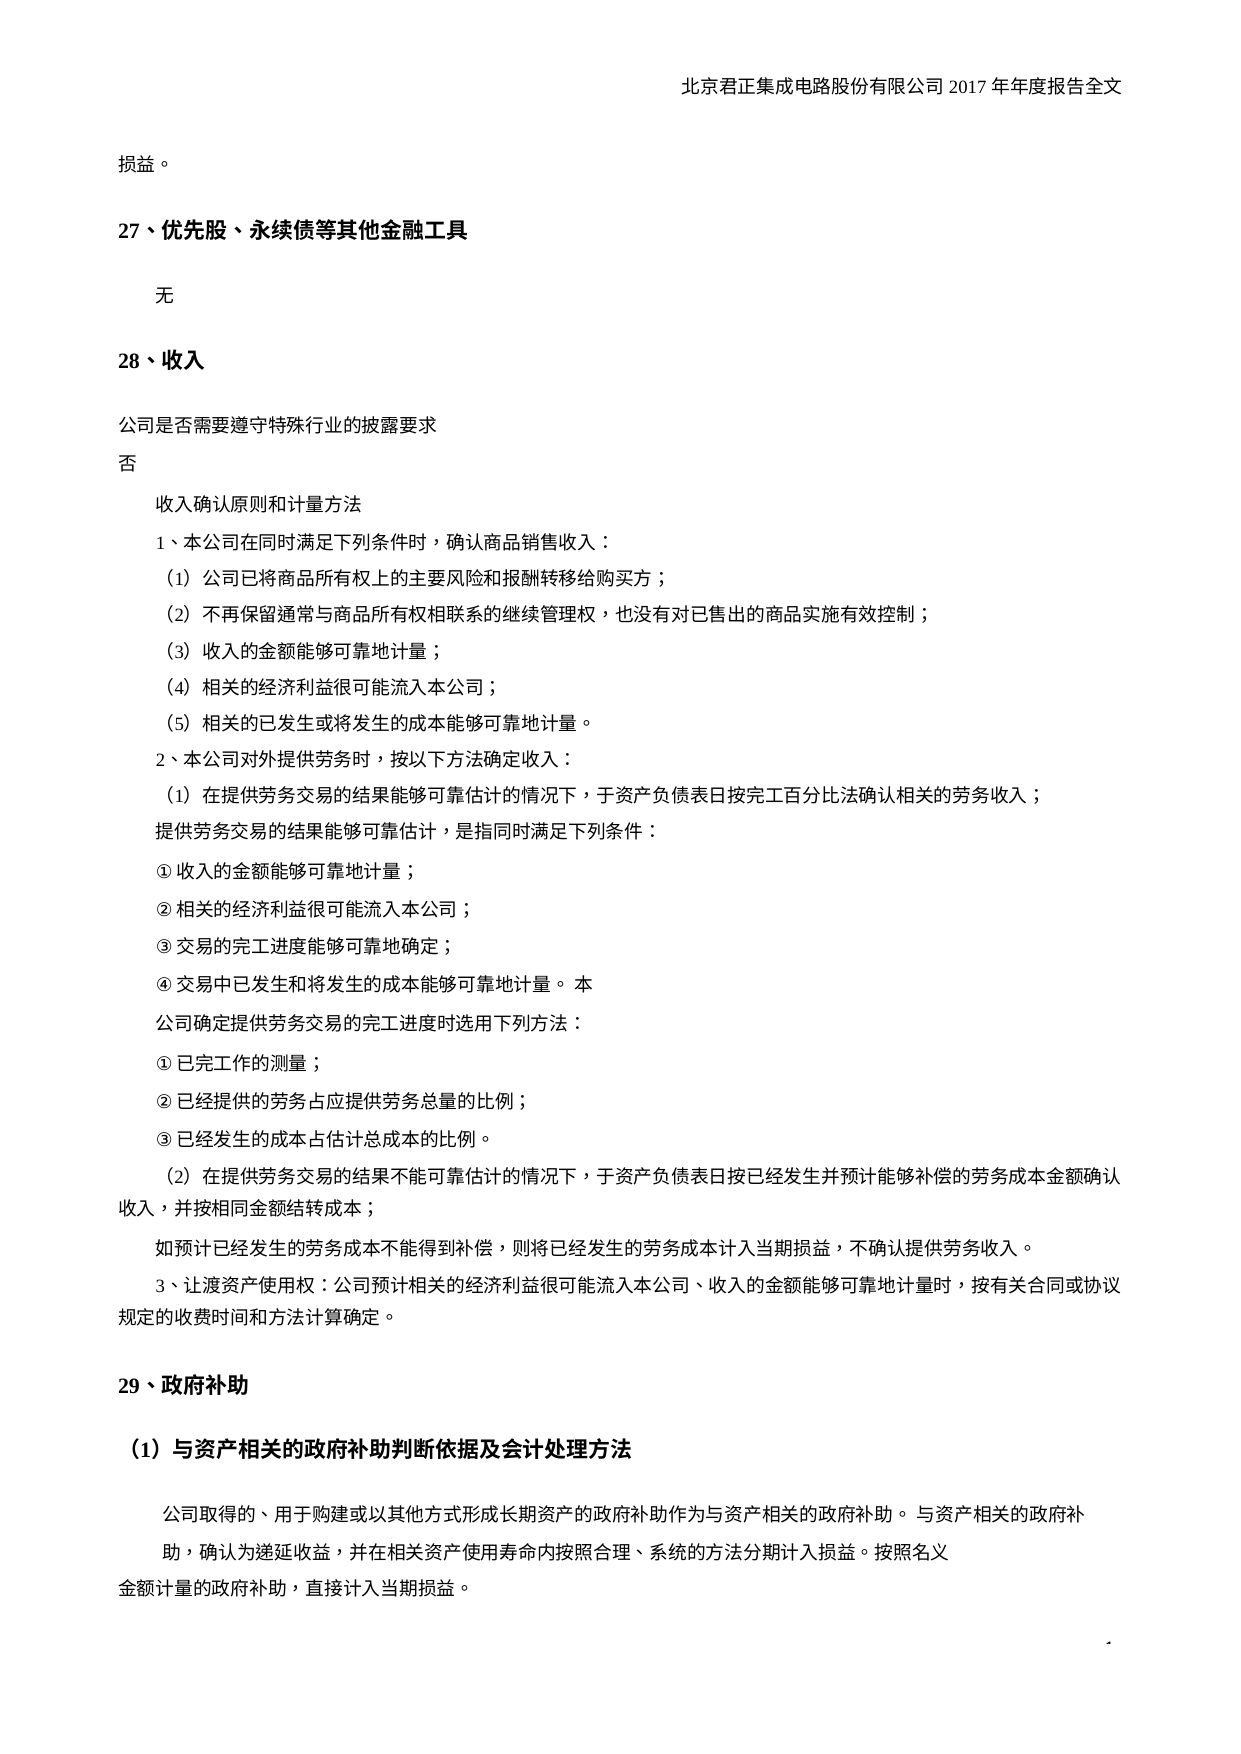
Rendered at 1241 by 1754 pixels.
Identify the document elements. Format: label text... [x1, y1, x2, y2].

text 1、本公司在同时满足下列条件时，确认商品销售收入： [156, 529, 1122, 555]
text 3、让渡资产使用权：公司预计相关的经济利益很可能流入本公司、收入的金额能够可靠地计量时，按有关合同或协议 规定的收费时间和方法计算确定。 [118, 1272, 1123, 1330]
text 公司取得的、用于购建或以其他方式形成长期资产的政府补助作为与资产相关的政府补助。 与资产相关的政府补助，确认为递延收益，并在相关资产使用寿命内按照合理、系统的方法分期计入损益。按照名义 [162, 1502, 1122, 1565]
text ④交易中已发生和将发生的成本能够可靠地计量。 本公司确定提供劳务交易的完工进度时选用下列方法： [156, 972, 608, 1035]
text 无 [156, 282, 1122, 308]
text 损益。 [118, 151, 1122, 177]
text （1）公司已将商品所有权上的主要风险和报酬转移给购买方； [156, 566, 1122, 591]
text ③已经发生的成本占估计总成本的比例。 [156, 1126, 1122, 1152]
text （1）在提供劳务交易的结果能够可靠估计的情况下，于资产负债表日按完工百分比法确认相关的劳务收入； 提供劳务交易的结果能够可靠估计，是指同时满足下列条件： [156, 783, 1048, 844]
text 2、本公司对外提供劳务时，按以下方法确定收入： [156, 746, 1122, 772]
text 金额计量的政府补助，直接计入当期损益。 [118, 1577, 1122, 1600]
text ①已完工作的测量； [156, 1051, 1122, 1076]
text ③交易的完工进度能够可靠地确定； [156, 934, 1122, 959]
subtitle 28、收入 [118, 345, 1122, 375]
subtitle （1）与资产相关的政府补助判断依据及会计处理方法 [118, 1434, 1122, 1464]
text （2）在提供劳务交易的结果不能可靠估计的情况下，于资产负债表日按已经发生并预计能够补偿的劳务成本金额确认 收入，并按相同金额结转成本； [118, 1163, 1123, 1221]
text （5）相关的已发生或将发生的成本能够可靠地计量。 [156, 710, 1122, 736]
text （4）相关的经济利益很可能流入本公司； [156, 674, 1122, 700]
text ②已经提供的劳务占应提供劳务总量的比例； [156, 1088, 1122, 1114]
subtitle 27、优先股、永续债等其他金融工具 [118, 215, 1122, 245]
text （2）不再保留通常与商品所有权相联系的继续管理权，也没有对已售出的商品实施有效控制； [156, 602, 1122, 627]
text 公司是否需要遵守特殊行业的披露要求 否 [118, 412, 439, 476]
text ②相关的经济利益很可能流入本公司； [156, 896, 1122, 922]
text ①收入的金额能够可靠地计量； [156, 859, 1122, 884]
text 收入确认原则和计量方法 [156, 492, 1122, 517]
subtitle 29、政府补助 [118, 1369, 1122, 1399]
text （3）收入的金额能够可靠地计量； [156, 638, 1122, 663]
text 如预计已经发生的劳务成本不能得到补偿，则将已经发生的劳务成本计入当期损益，不确认提供劳务收入。 [156, 1235, 1122, 1260]
